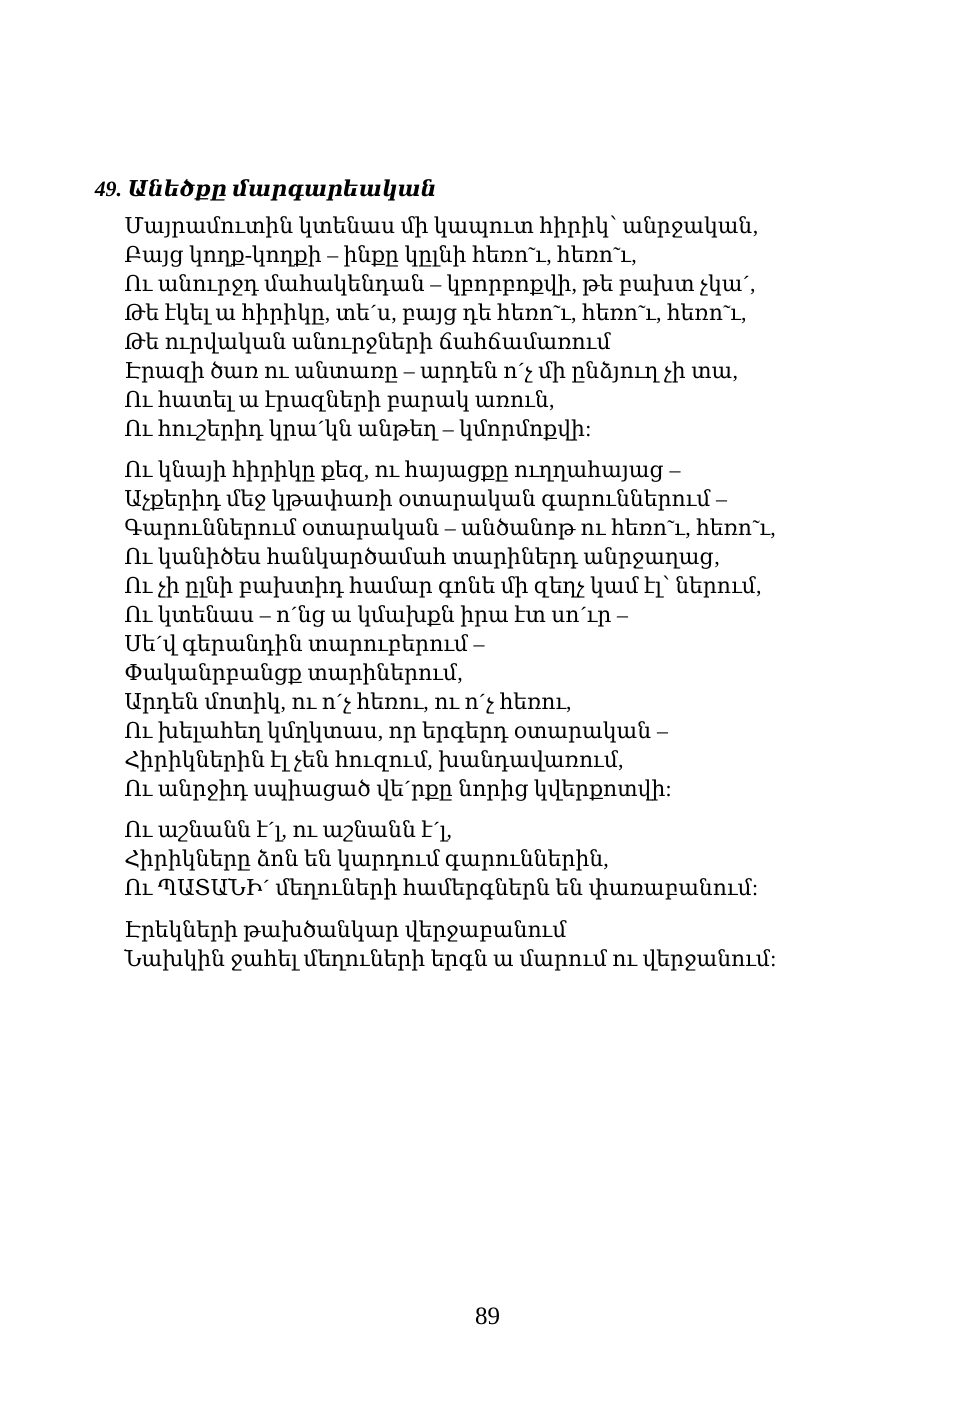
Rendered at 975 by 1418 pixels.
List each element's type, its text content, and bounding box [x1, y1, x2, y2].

text Ու կնայի հիրիկը քեզ, ու հայացքը ուղղահայաց – [94, 457, 881, 483]
text Ու կտենաս – ո´նց ա կմախքն իրա էտ սո´ւր – [94, 602, 881, 627]
text Ու անրջիդ սպիացած վե´րքը նորից կվերքոտվի: [94, 776, 881, 801]
text Թե էկել ա հիրիկը, տե´ս, բայց դե հեռո˜ւ, հեռո˜ւ, հեռո˜ւ, [94, 300, 881, 325]
text Փականրբանցք տարիներում, [94, 660, 881, 685]
text Էրազի ծառ ու անտառը – արդեն ո´չ մի ընձյուղ չի տա, [94, 358, 881, 383]
text Ու հուշերիդ կրա´կն անթեղ – կմորմոքվի: [94, 416, 881, 441]
text Ու չի ըլնի բախտիդ համար գոնե մի զեղչ կամ էլ՝ ներում, [94, 573, 881, 598]
text Հիրիկները ձոն են կարդում գարուններին, [94, 846, 881, 872]
text Ու կանիծես հանկարծամահ տարիներդ անրջաղաց, [94, 544, 881, 569]
text Թե ուրվական անուրջների ճահճամառում [94, 329, 881, 354]
text Աչքերիդ մեջ կթափառի օտարական գարուններում – [94, 486, 881, 512]
text Ու խելահեղ կմղկտաս, որ երգերդ օտարական – [94, 718, 881, 743]
text Նախկին ջահել մեղուների երգն ա մարում ու վերջանում: [94, 946, 881, 971]
subtitle 49. Անեծքը մարգարեական [94, 176, 881, 201]
text Ու ՊԱՏԱՆԻ´ մեղուների համերգներն են փառաբանում: [94, 875, 881, 901]
text Հիրիկներին էլ չեն հուզում, խանդավառում, [94, 747, 881, 772]
text Մայրամուտին կտենաս մի կապուտ հիրիկ՝ անրջական, [94, 213, 881, 238]
text Էրեկների թախծանկար վերջաբանում [94, 917, 881, 942]
text Ու հատել ա էրազների բարակ առուն, [94, 387, 881, 412]
text Ու աշնանն է´լ, ու աշնանն է´լ, [94, 817, 881, 843]
text Բայց կողք-կողքի – ինքը կըլնի հեռո˜ւ, հեռո˜ւ, [94, 242, 881, 267]
text Ու անուրջդ մահակենդան – կբորբոքվի, թե բախտ չկա´, [94, 271, 881, 296]
text Արդեն մոտիկ, ու ո´չ հեռու, ու ո´չ հեռու, [94, 689, 881, 714]
text Սե´վ գերանդին տարուբերում – [94, 631, 881, 656]
text Գարուններում օտարական – անծանոթ ու հեռո˜ւ, հեռո˜ւ, [94, 515, 881, 541]
